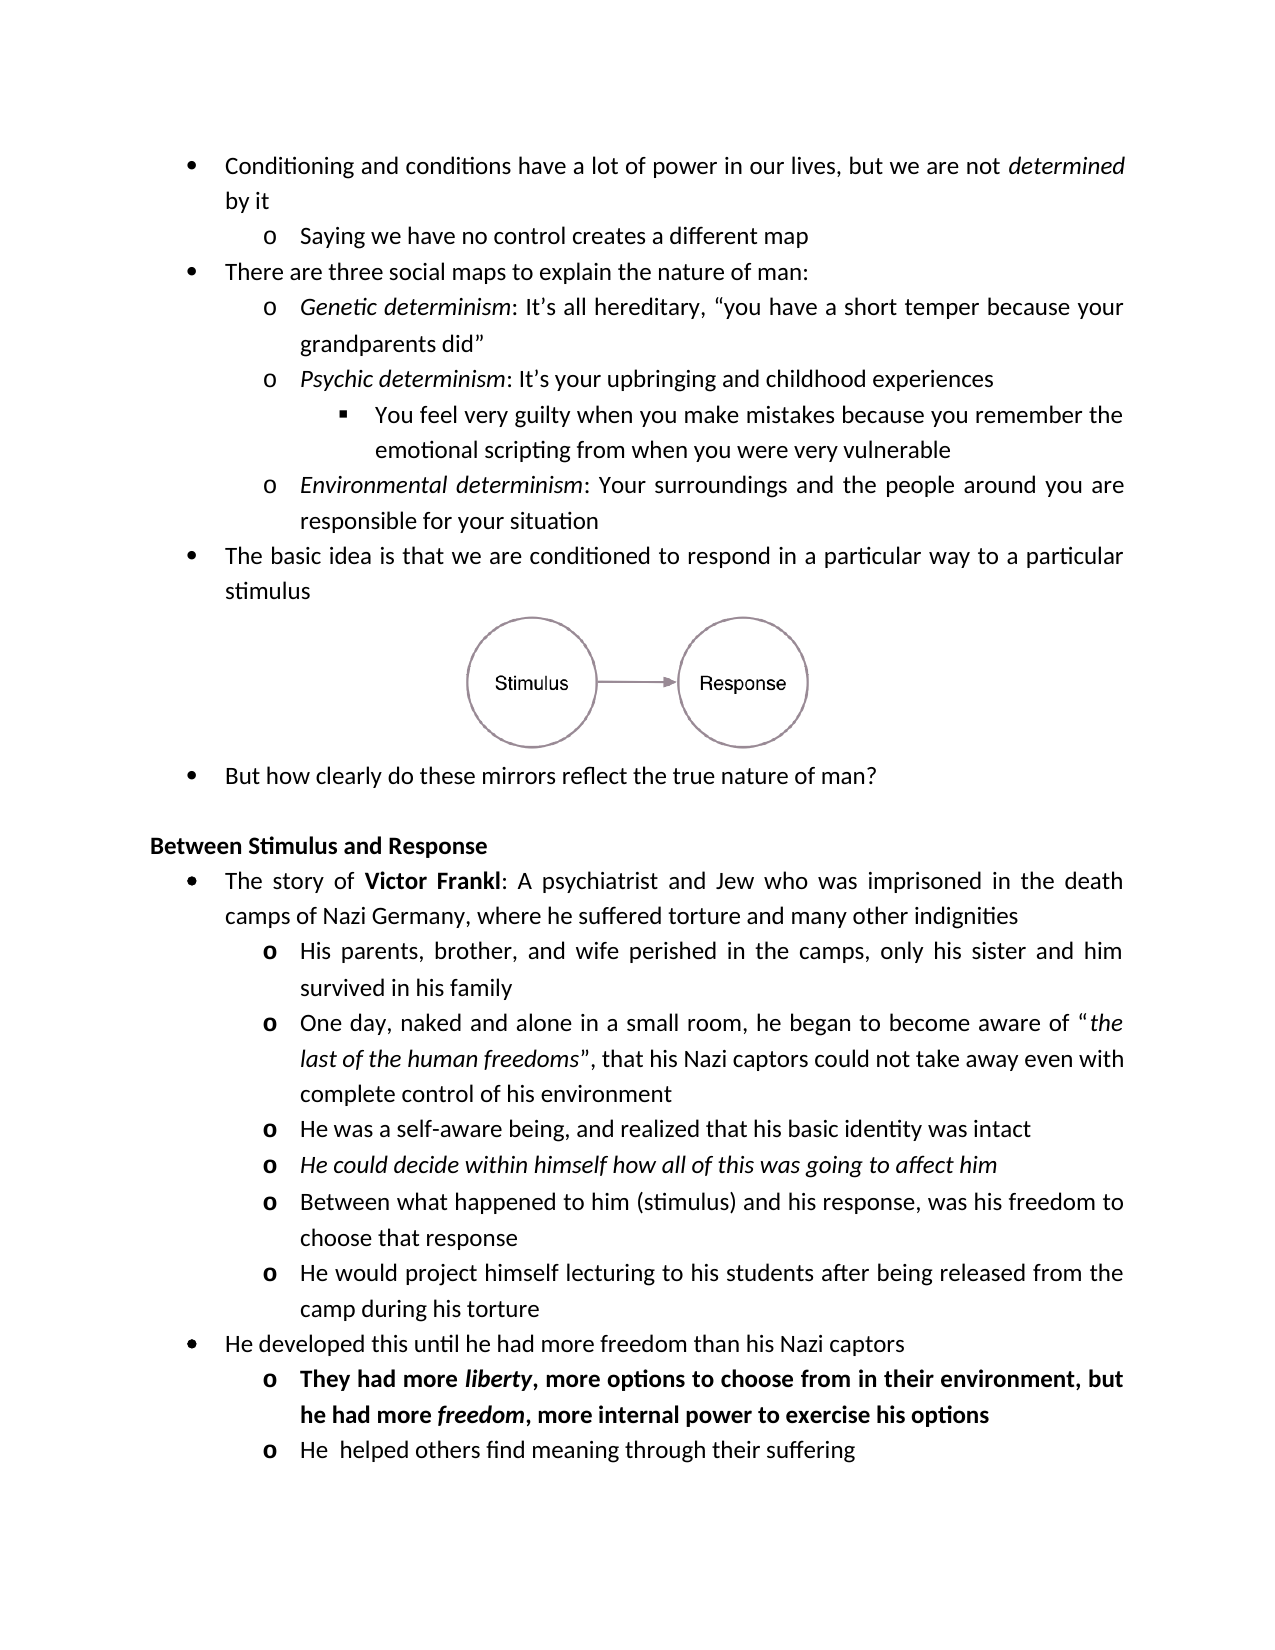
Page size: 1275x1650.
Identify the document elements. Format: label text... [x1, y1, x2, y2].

list Saying we have no control creates a different map [262, 220, 1125, 252]
list You feel very guilty when you make mistakes because you remember the emotional scripting from when you were very vulnerable [337, 399, 1125, 465]
list One day, naked and alone in a small room, he began to become aware of “the last of the human freedoms”, that his Nazi captors could not take away even with complete control of his environment [262, 1007, 1125, 1108]
list Conditioning and conditions have a lot of power in our lives, but we are not determined by it [187, 150, 1125, 216]
list Psychic determinism: It’s your upbringing and childhood experiences [262, 363, 1125, 394]
list They had more liberty, more options to choose from in their environment, but he had more freedom, more internal power to exercise his options [262, 1363, 1125, 1430]
list He would project himself lecturing to his students after being released from the camp during his torture [262, 1257, 1125, 1324]
list He was a self-aware being, and realized that his basic identity was intact [262, 1113, 1125, 1145]
list The story of Victor Frankl: A psychiatrist and Jew who was imprisoned in the death camps of Nazi Germany, where he suffered torture and many other indignities [187, 865, 1125, 931]
list The basic idea is that we are conditioned to respond in a particular way to a particular stimulus [187, 540, 1125, 606]
list But how clearly do these mirrors reflect the true nature of man? [187, 760, 1125, 791]
list Genetic determinism: It’s all hereditary, “you have a short temper because your grandparents did” [262, 291, 1125, 358]
list There are three social maps to explain the nature of man: [187, 256, 1125, 287]
picture [437, 610, 838, 757]
list His parents, brother, and wife perished in the camps, only his sister and him survived in his family [262, 935, 1125, 1002]
list Environmental determinism: Your surroundings and the people around you are responsible for your situation [262, 469, 1125, 536]
list He developed this until he had more freedom than his Nazi captors [187, 1328, 1125, 1359]
text Between Stimulus and Response [150, 830, 1125, 861]
list He helped others find meaning through their suffering [262, 1434, 1125, 1466]
list He could decide within himself how all of this was going to affect him [262, 1149, 1125, 1181]
list Between what happened to him (stimulus) and his response, was his freedom to choose that response [262, 1186, 1125, 1253]
